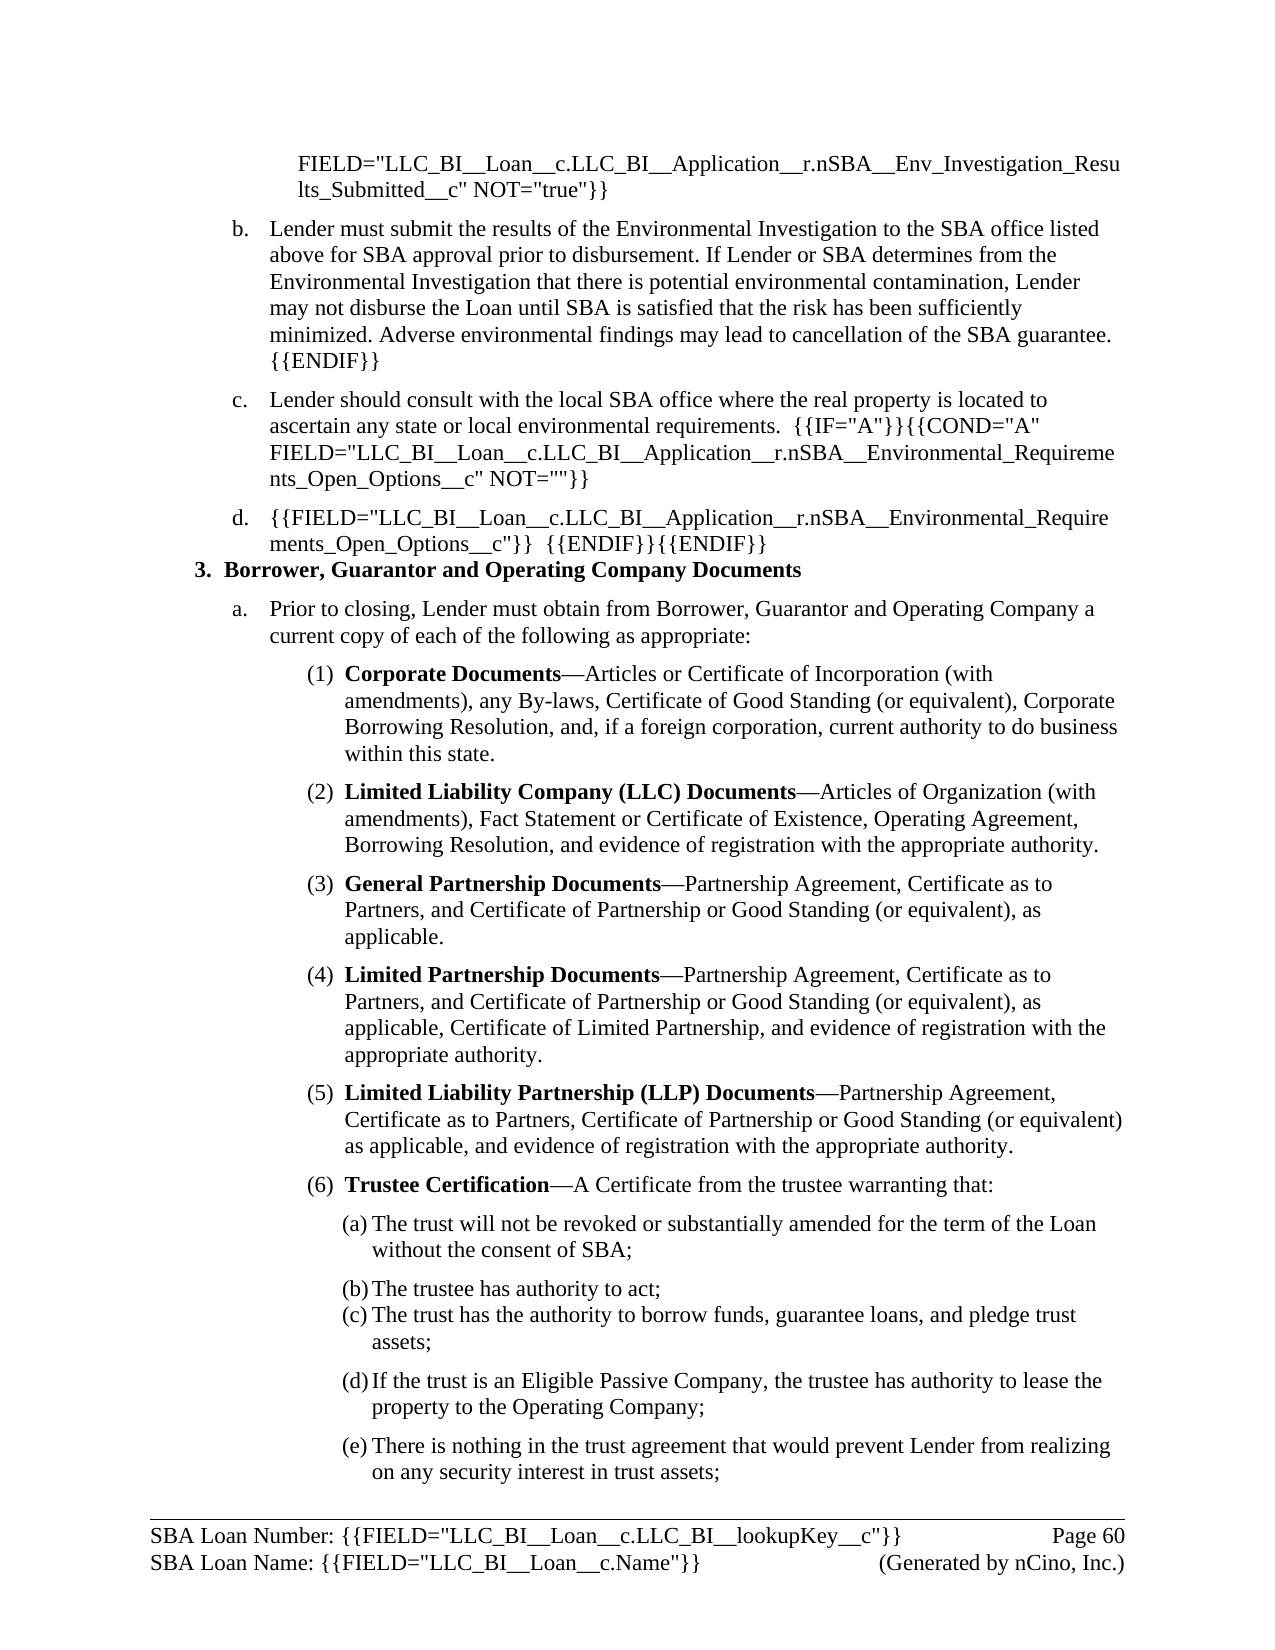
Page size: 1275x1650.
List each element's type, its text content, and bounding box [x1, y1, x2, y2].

list Trustee Certification—A Certificate from the trustee warranting that: [307, 1171, 1125, 1197]
list If the trust is an Eligible Passive Company, the trustee has authority to lease the property to the Operating Company; [342, 1367, 1125, 1419]
list There is nothing in the trust agreement that would prevent Lender from realizing on any security interest in trust assets; [342, 1432, 1125, 1484]
list Limited Partnership Documents—Partnership Agreement, Certificate as to Partners, and Certificate of Partnership or Good Standing (or equivalent), as applicable, Certificate of Limited Partnership, and evidence of registration with the appropriate authority. [307, 962, 1125, 1067]
list The trust has the authority to borrow funds, guarantee loans, and pledge trust assets; [342, 1301, 1125, 1354]
list Corporate Documents—Articles or Certificate of Incorporation (with amendments), any By-laws, Certificate of Good Standing (or equivalent), Corporate Borrowing Resolution, and, if a foreign corporation, current authority to do business within this state. [307, 661, 1125, 766]
list Borrower, Guarantor and Operating Company Documents [194, 556, 1125, 583]
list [268, 150, 1125, 203]
list The trust will not be revoked or substantially amended for the term of the Loan without the consent of SBA; [342, 1210, 1125, 1263]
list General Partnership Documents—Partnership Agreement, Certificate as to Partners, and Certificate of Partnership or Good Standing (or equivalent), as applicable. [307, 870, 1125, 949]
list Prior to closing, Lender must obtain from Borrower, Guarantor and Operating Company a current copy of each of the following as appropriate: [232, 595, 1125, 648]
list Limited Liability Company (LLC) Documents—Articles of Organization (with amendments), Fact Statement or Certificate of Existence, Operating Agreement, Borrowing Resolution, and evidence of registration with the appropriate authority. [307, 778, 1125, 857]
list {{FIELD="LLC_BI__Loan__c.LLC_BI__Application__r.nSBA__Environmental_Requirements_Open_Options__c"}} {{ENDIF}}{{ENDIF}} [232, 504, 1125, 556]
list The trustee has authority to act; [342, 1275, 1125, 1301]
list Lender should consult with the local SBA office where the real property is located to ascertain any state or local environmental requirements. {{IF="A"}}{{COND="A" FIELD="LLC_BI__Loan__c.LLC_BI__Application__r.nSBA__Environmental_Requirements_Open_Options__c" NOT=""}} [232, 386, 1125, 491]
list Lender must submit the results of the Environmental Investigation to the SBA office listed above for SBA approval prior to disbursement. If Lender or SBA determines from the Environmental Investigation that there is potential environmental contamination, Lender may not disburse the Loan until SBA is satisfied that the risk has been sufficiently minimized. Adverse environmental findings may lead to cancellation of the SBA guarantee. {{ENDIF}} [232, 215, 1125, 373]
list Limited Liability Partnership (LLP) Documents—Partnership Agreement, Certificate as to Partners, Certificate of Partnership or Good Standing (or equivalent) as applicable, and evidence of registration with the appropriate authority. [307, 1079, 1125, 1158]
